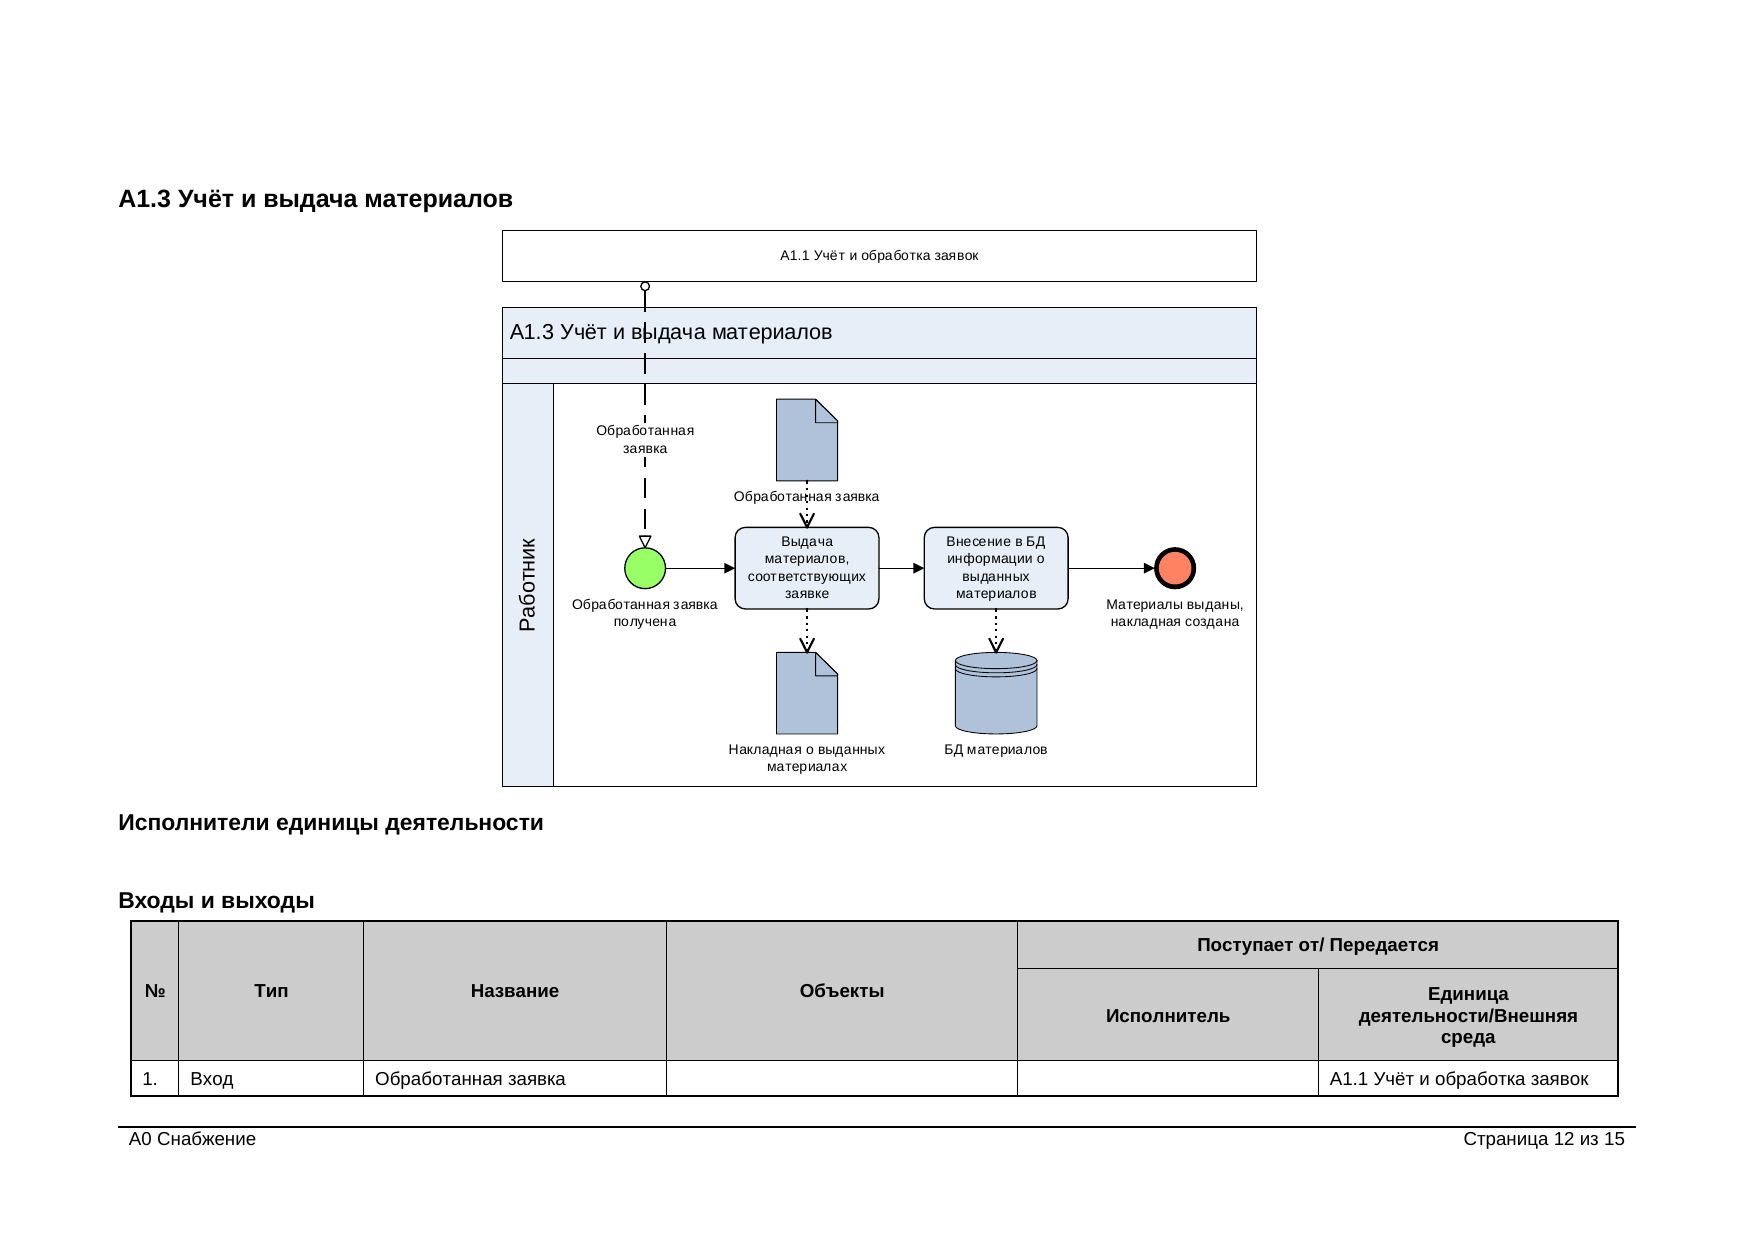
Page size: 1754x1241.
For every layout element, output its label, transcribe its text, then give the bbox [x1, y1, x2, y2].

table_cell Единица деятельности/Внешняя среда [1319, 969, 1617, 1060]
subtitle Входы и выходы [118, 887, 1636, 913]
table_header Поступает от/ Передается [1018, 922, 1617, 968]
subtitle A1.3 Учёт и выдача материалов [118, 184, 1636, 213]
table_header Тип [179, 922, 363, 1060]
table_header № [132, 922, 178, 1060]
table_cell [667, 1061, 1017, 1095]
table_header Объекты [667, 922, 1017, 1060]
table_cell 1. [132, 1061, 178, 1095]
table_cell A1.1 Учёт и обработка заявок [1319, 1061, 1617, 1095]
table_cell Обработанная заявка [364, 1061, 666, 1095]
subtitle Исполнители единицы деятельности [118, 809, 1636, 836]
table_header [133, 228, 1621, 794]
table_cell [1018, 1061, 1318, 1095]
table_cell Вход [179, 1061, 363, 1095]
table_header Название [364, 922, 666, 1060]
table_cell Исполнитель [1018, 969, 1318, 1060]
